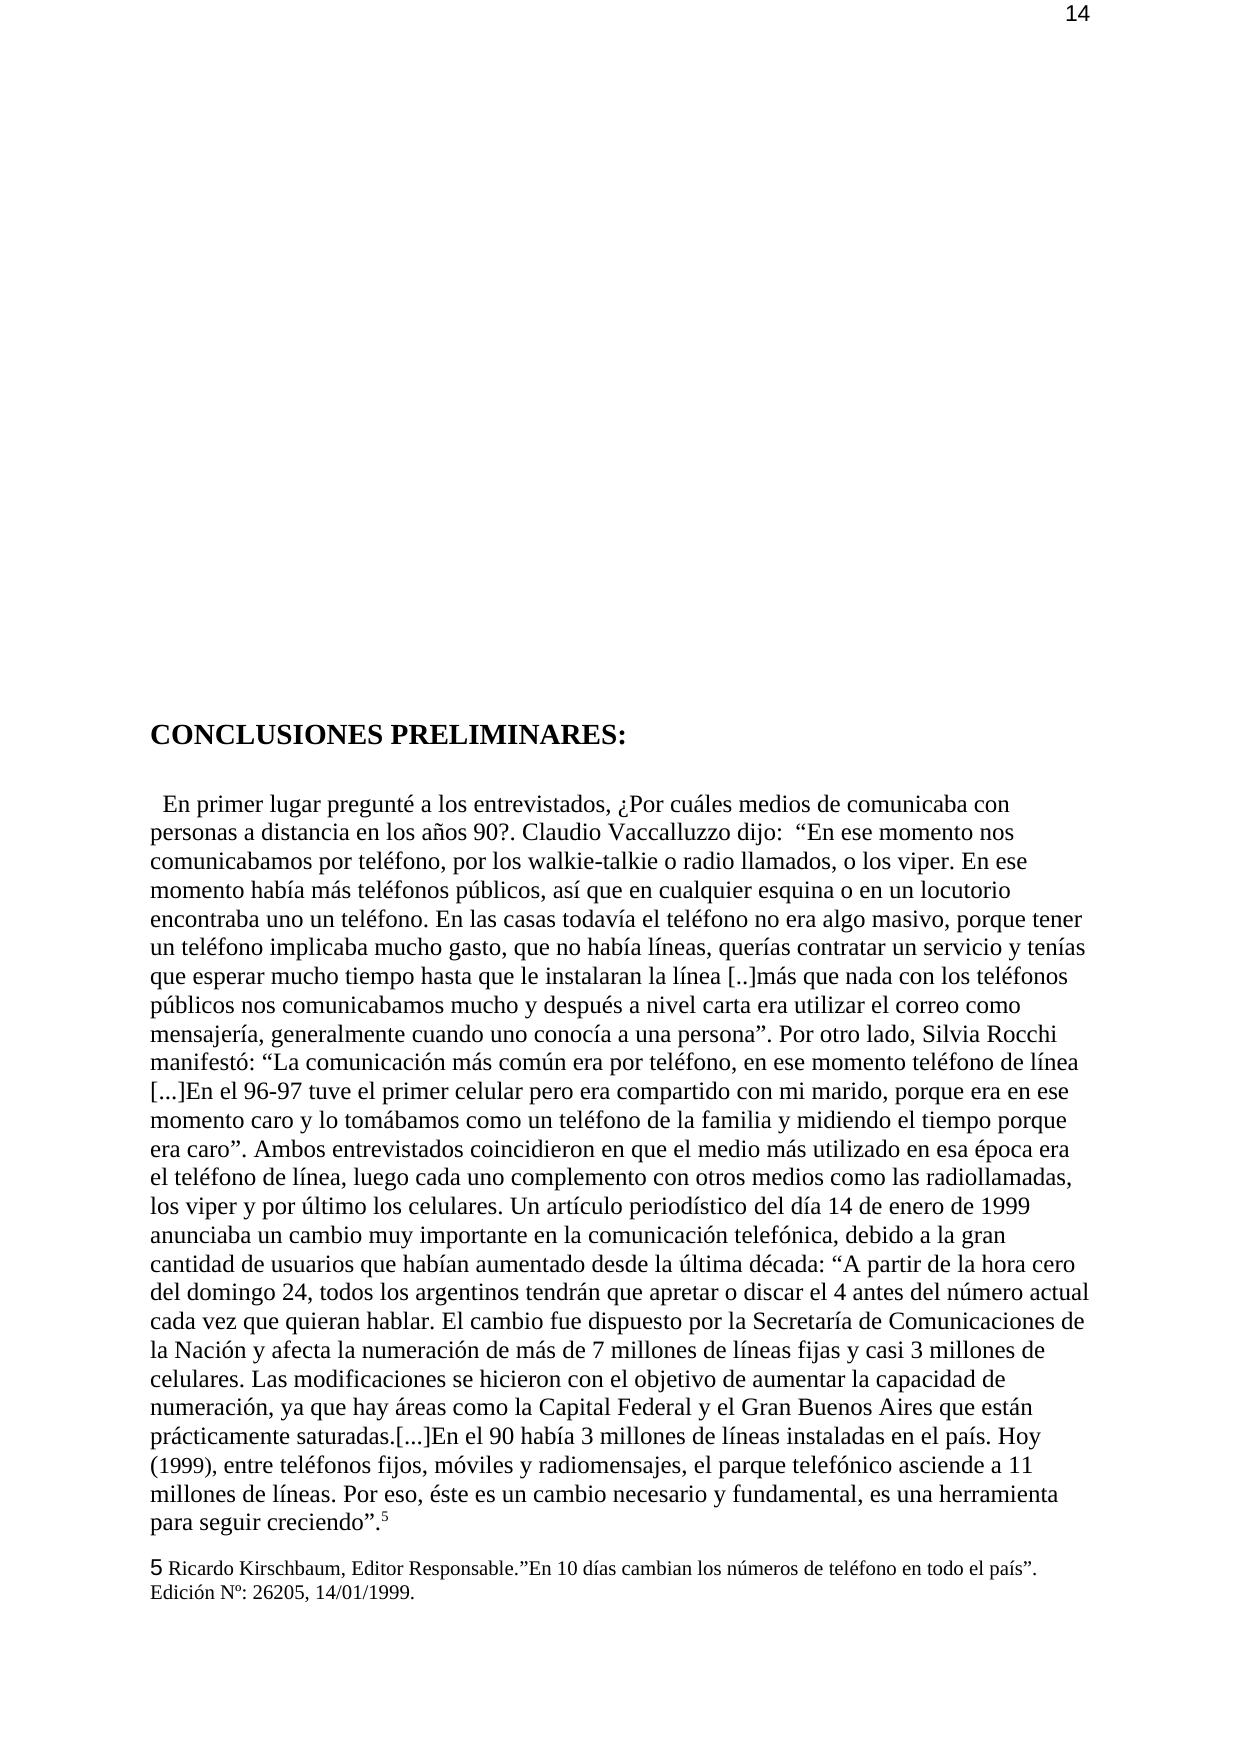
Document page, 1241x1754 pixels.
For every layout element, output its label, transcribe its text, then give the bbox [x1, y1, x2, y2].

text CONCLUSIONES PRELIMINARES: [150, 717, 1090, 751]
text En primer lugar pregunté a los entrevistados, ¿Por cuáles medios de comunicaba con personas a distancia en los años 90?. Claudio Vaccalluzzo dijo: “En ese momento nos comunicabamos por teléfono, por los walkie-talkie o radio llamados, o los viper. En ese momento había más teléfonos públicos, así que en cualquier esquina o en un locutorio encontraba uno un teléfono. En las casas todavía el teléfono no era algo masivo, porque tener un teléfono implicaba mucho gasto, que no había líneas, querías contratar un servicio y tenías que esperar mucho tiempo hasta que le instalaran la línea [..]más que nada con los teléfonos públicos nos comunicabamos mucho y después a nivel carta era utilizar el correo como mensajería, generalmente cuando uno conocía a una persona”. Por otro lado, Silvia Rocchi manifestó: “La comunicación más común era por teléfono, en ese momento teléfono de línea [...]En el 96-97 tuve el primer celular pero era compartido con mi marido, porque era en ese momento caro y lo tomábamos como un teléfono de la familia y midiendo el tiempo porque era caro”. Ambos entrevistados coincidieron en que el medio más utilizado en esa época era el teléfono de línea, luego cada uno complemento con otros medios como las radiollamadas, los viper y por último los celulares. Un artículo periodístico del día 14 de enero de 1999 anunciaba un cambio muy importante en la comunicación telefónica, debido a la gran cantidad de usuarios que habían aumentado desde la última década: “A partir de la hora cero del domingo 24, todos los argentinos tendrán que apretar o discar el 4 antes del número actual cada vez que quieran hablar. El cambio fue dispuesto por la Secretaría de Comunicaciones de la Nación y afecta la numeración de más de 7 millones de líneas fijas y casi 3 millones de celulares. Las modificaciones se hicieron con el objetivo de aumentar la capacidad de numeración, ya que hay áreas como la Capital Federal y el Gran Buenos Aires que están prácticamente saturadas.[...]En el 90 había 3 millones de líneas instaladas en el país. Hoy (1999), entre teléfonos fijos, móviles y radiomensajes, el parque telefónico asciende a 11 millones de líneas. Por eso, éste es un cambio necesario y fundamental, es una herramienta para seguir creciendo”. [150, 789, 1090, 1536]
